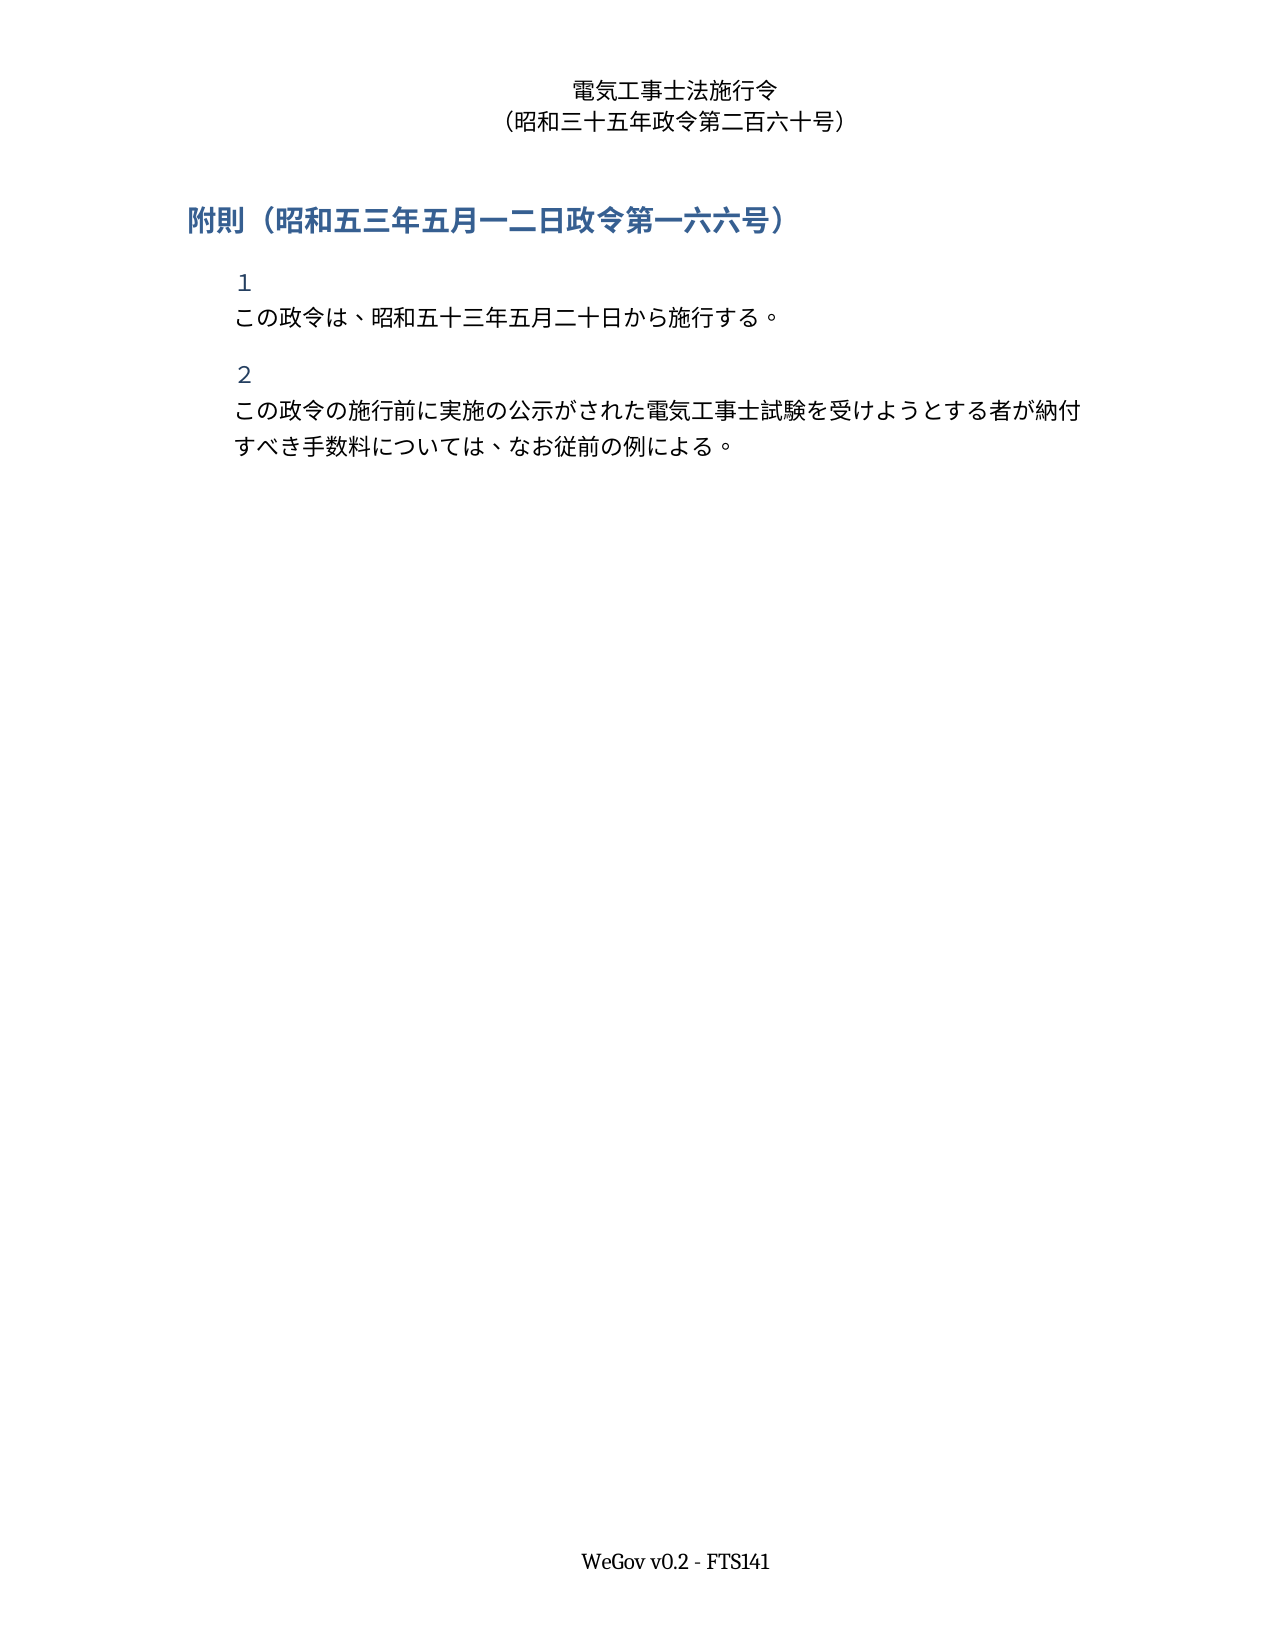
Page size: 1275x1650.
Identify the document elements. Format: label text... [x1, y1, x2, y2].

subtitle 附則（昭和五三年五月一二日政令第一六六号） [187, 200, 1087, 240]
text この政令の施行前に実施の公示がされた電気工事士試験を受けようとする者が納付すべき手数料については、なお従前の例による。 [233, 395, 1087, 462]
text この政令は、昭和五十三年五月二十日から施行する。 [233, 302, 1087, 334]
subtitle １ [233, 266, 1087, 298]
subtitle ２ [233, 359, 1087, 390]
